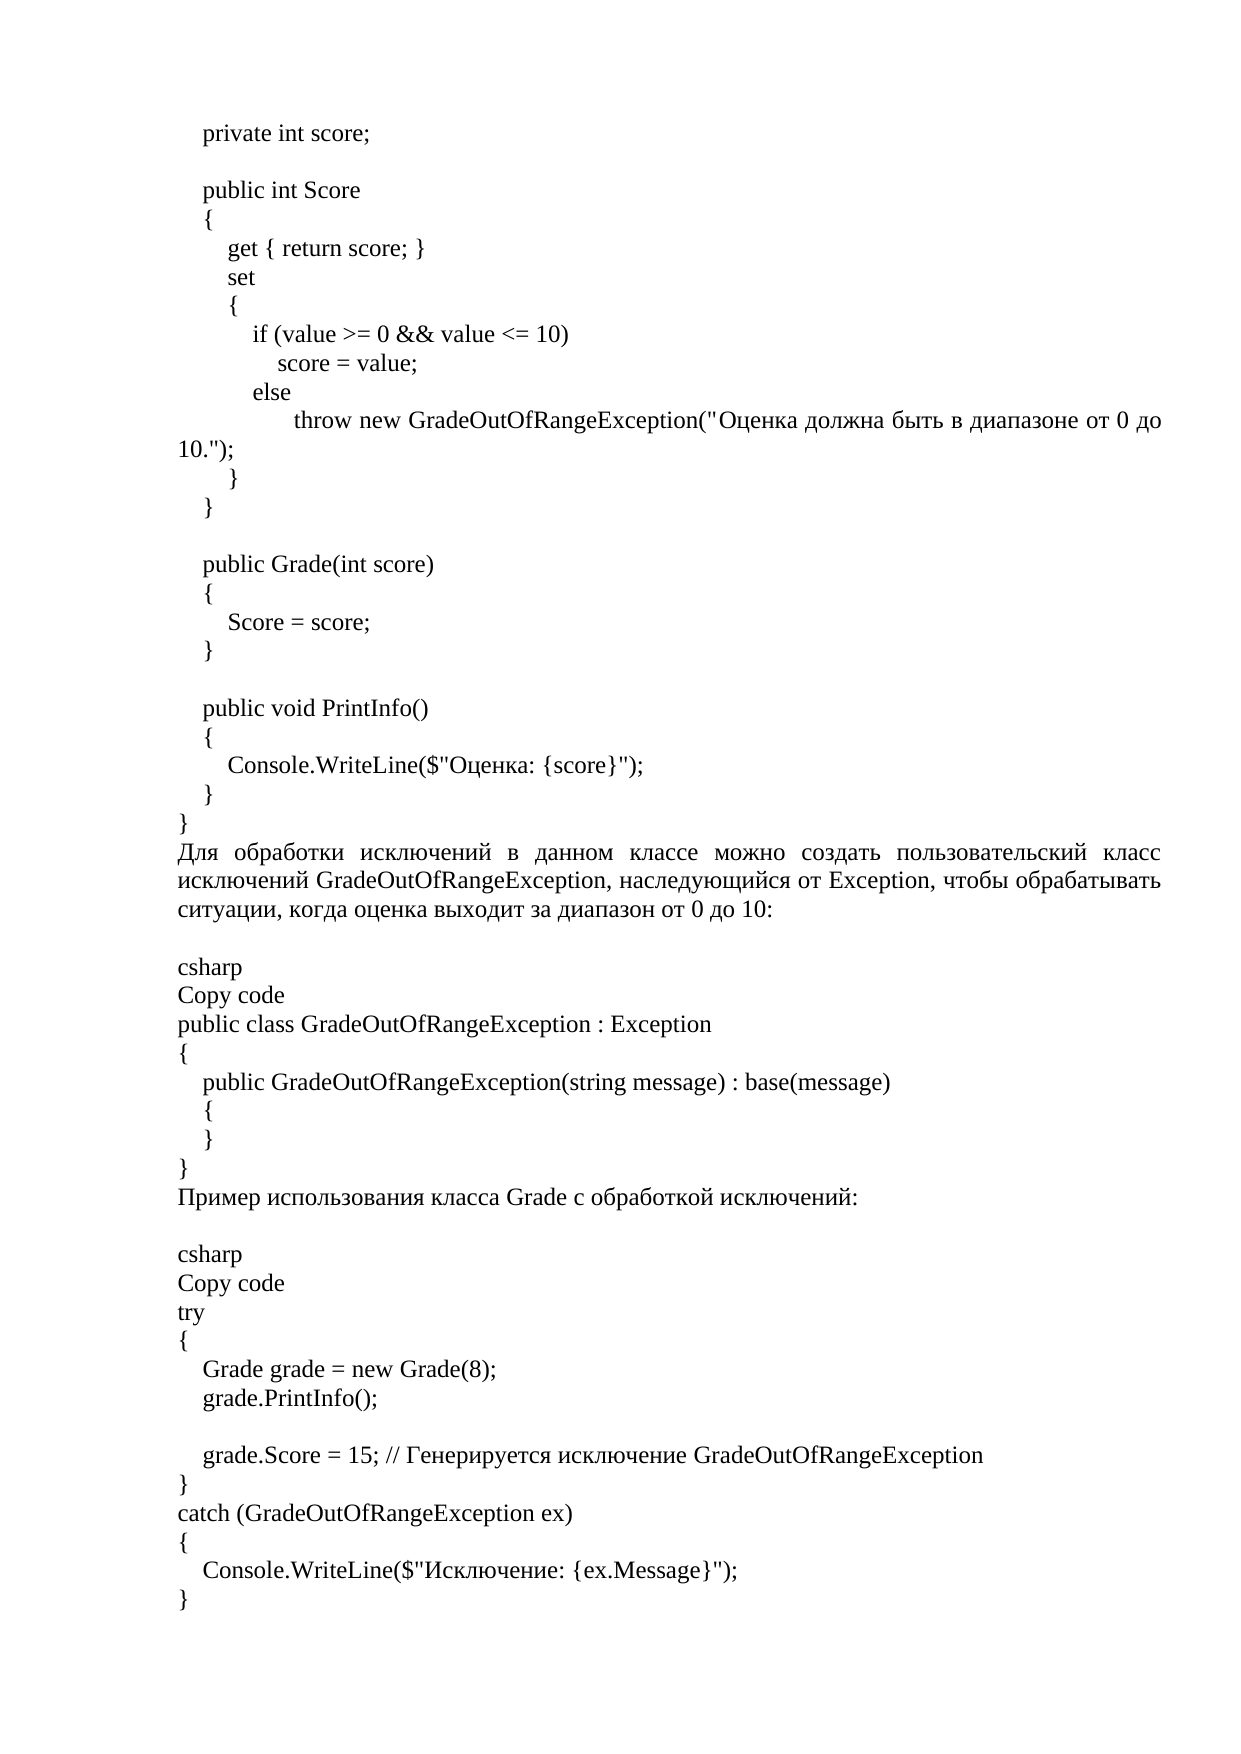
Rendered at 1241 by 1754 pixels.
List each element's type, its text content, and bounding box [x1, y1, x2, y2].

text public Grade(int score) [177, 549, 1162, 578]
text try [177, 1297, 1162, 1326]
text public class GradeOutOfRangeException : Exception [177, 1009, 1162, 1038]
text } [177, 1153, 1162, 1182]
text grade.Score = 15; // Генерируется исключение GradeOutOfRangeException [177, 1441, 1162, 1469]
text if (value >= 0 && value <= 10) [177, 319, 1162, 348]
text else [177, 377, 1162, 406]
text Для обработки исключений в данном классе можно создать пользовательский класс исключений GradeOutOfRangeException, наследующийся от Exception, чтобы обрабатывать ситуации, когда оценка выходит за диапазон от 0 до 10: [177, 837, 1162, 923]
text Score = score; [177, 607, 1162, 636]
text Пример использования класса Grade с обработкой исключений: [177, 1182, 1162, 1211]
text csharp [177, 1239, 1162, 1268]
text { [177, 1326, 1162, 1354]
text Console.WriteLine($"Оценка: {score}"); [177, 751, 1162, 779]
text set [177, 262, 1162, 291]
text { [177, 578, 1162, 607]
text public GradeOutOfRangeException(string message) : base(message) [177, 1067, 1162, 1096]
text } [177, 463, 1162, 492]
text { [177, 1096, 1162, 1124]
text { [177, 1527, 1162, 1556]
text { [177, 204, 1162, 233]
text catch (GradeOutOfRangeException ex) [177, 1498, 1162, 1527]
text } [177, 1584, 1162, 1613]
text private int score; [177, 118, 1162, 147]
text Copy code [177, 981, 1162, 1009]
text } [177, 808, 1162, 837]
text { [177, 1038, 1162, 1067]
text Copy code [177, 1268, 1162, 1297]
text Grade grade = new Grade(8); [177, 1354, 1162, 1383]
text } [177, 636, 1162, 664]
text csharp [177, 952, 1162, 981]
text throw new GradeOutOfRangeException("Оценка должна быть в диапазоне от 0 до 10."); [177, 406, 1162, 463]
text { [177, 291, 1162, 319]
text } [177, 492, 1162, 521]
text { [177, 722, 1162, 751]
text } [177, 779, 1162, 808]
text public int Score [177, 176, 1162, 204]
text get { return score; } [177, 233, 1162, 262]
text score = value; [177, 348, 1162, 377]
text grade.PrintInfo(); [177, 1383, 1162, 1412]
text } [177, 1469, 1162, 1498]
text Console.WriteLine($"Исключение: {ex.Message}"); [177, 1556, 1162, 1584]
text } [177, 1124, 1162, 1153]
text public void PrintInfo() [177, 693, 1162, 722]
